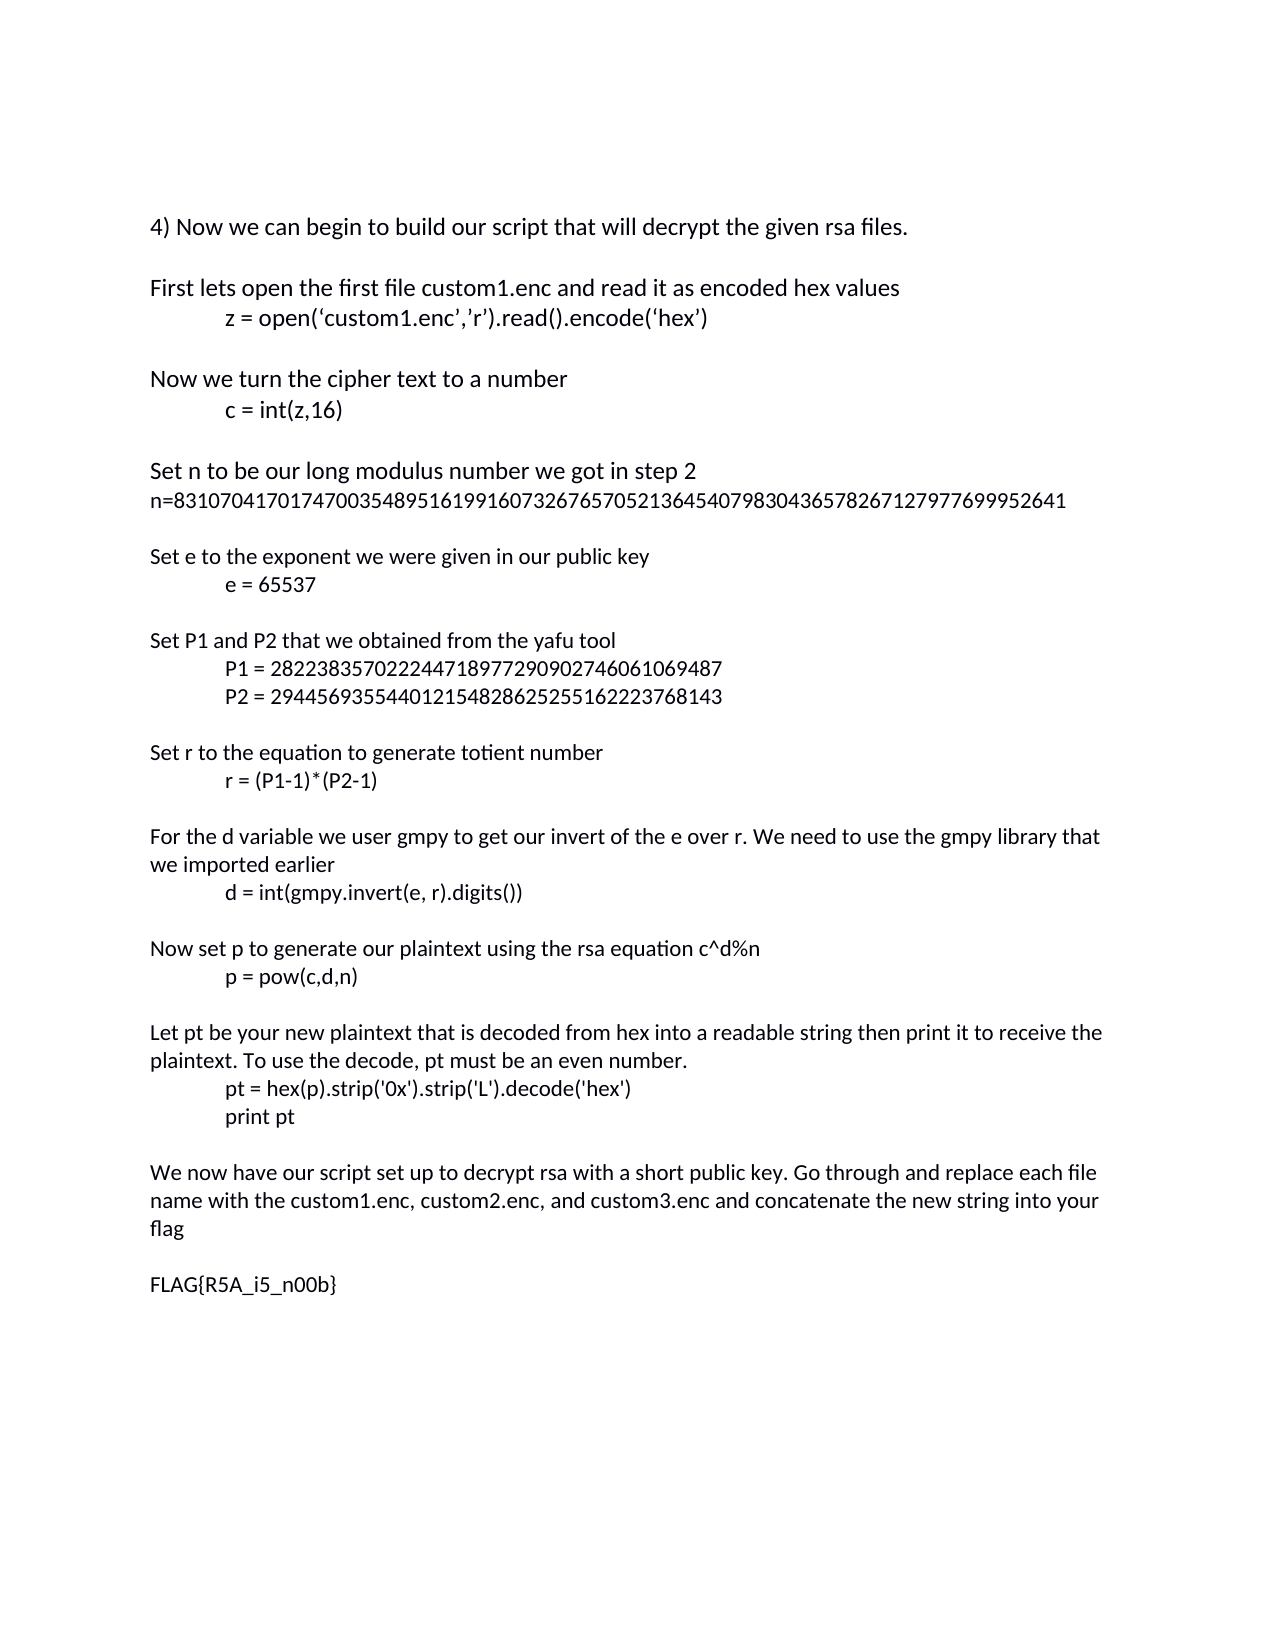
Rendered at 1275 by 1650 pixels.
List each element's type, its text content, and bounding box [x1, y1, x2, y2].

text pt = hex(p).strip('0x').strip('L').decode('hex') [150, 1074, 1125, 1102]
text z = open(‘custom1.enc’,’r’).read().encode(‘hex’) [150, 303, 1125, 333]
text p = pow(c,d,n) [150, 962, 1125, 990]
text r = (P1-1)*(P2-1) [150, 766, 1125, 794]
text FLAG{R5A_i5_n00b} [150, 1270, 1125, 1298]
text Let pt be your new plaintext that is decoded from hex into a readable string then print it to receive the plaintext. To use the decode, pt must be an even number. [150, 1018, 1125, 1074]
text n=83107041701747003548951619916073267657052136454079830436578267127977699952641 [150, 486, 1125, 514]
text For the d variable we user gmpy to get our invert of the e over r. We need to use the gmpy library that we imported earlier [150, 822, 1125, 878]
text Now set p to generate our plaintext using the rsa equation c^d%n [150, 934, 1125, 962]
text d = int(gmpy.invert(e, r).digits()) [150, 878, 1125, 906]
text print pt [150, 1102, 1125, 1130]
text Set r to the equation to generate totient number [150, 738, 1125, 766]
text P2 = 294456935544012154828625255162223768143 [150, 682, 1125, 710]
text e = 65537 [150, 570, 1125, 598]
text First lets open the first file custom1.enc and read it as encoded hex values [150, 272, 1125, 303]
text We now have our script set up to decrypt rsa with a short public key. Go through and replace each file name with the custom1.enc, custom2.enc, and custom3.enc and concatenate the new string into your flag [150, 1158, 1125, 1242]
text Set n to be our long modulus number we got in step 2 [150, 455, 1125, 486]
text Now we turn the cipher text to a number [150, 364, 1125, 394]
text 4) Now we can begin to build our script that will decrypt the given rsa files. [150, 211, 1125, 242]
text Set e to the exponent we were given in our public key [150, 542, 1125, 570]
text Set P1 and P2 that we obtained from the yafu tool [150, 626, 1125, 654]
text c = int(z,16) [150, 394, 1125, 425]
text P1 = 282238357022244718977290902746061069487 [150, 654, 1125, 682]
